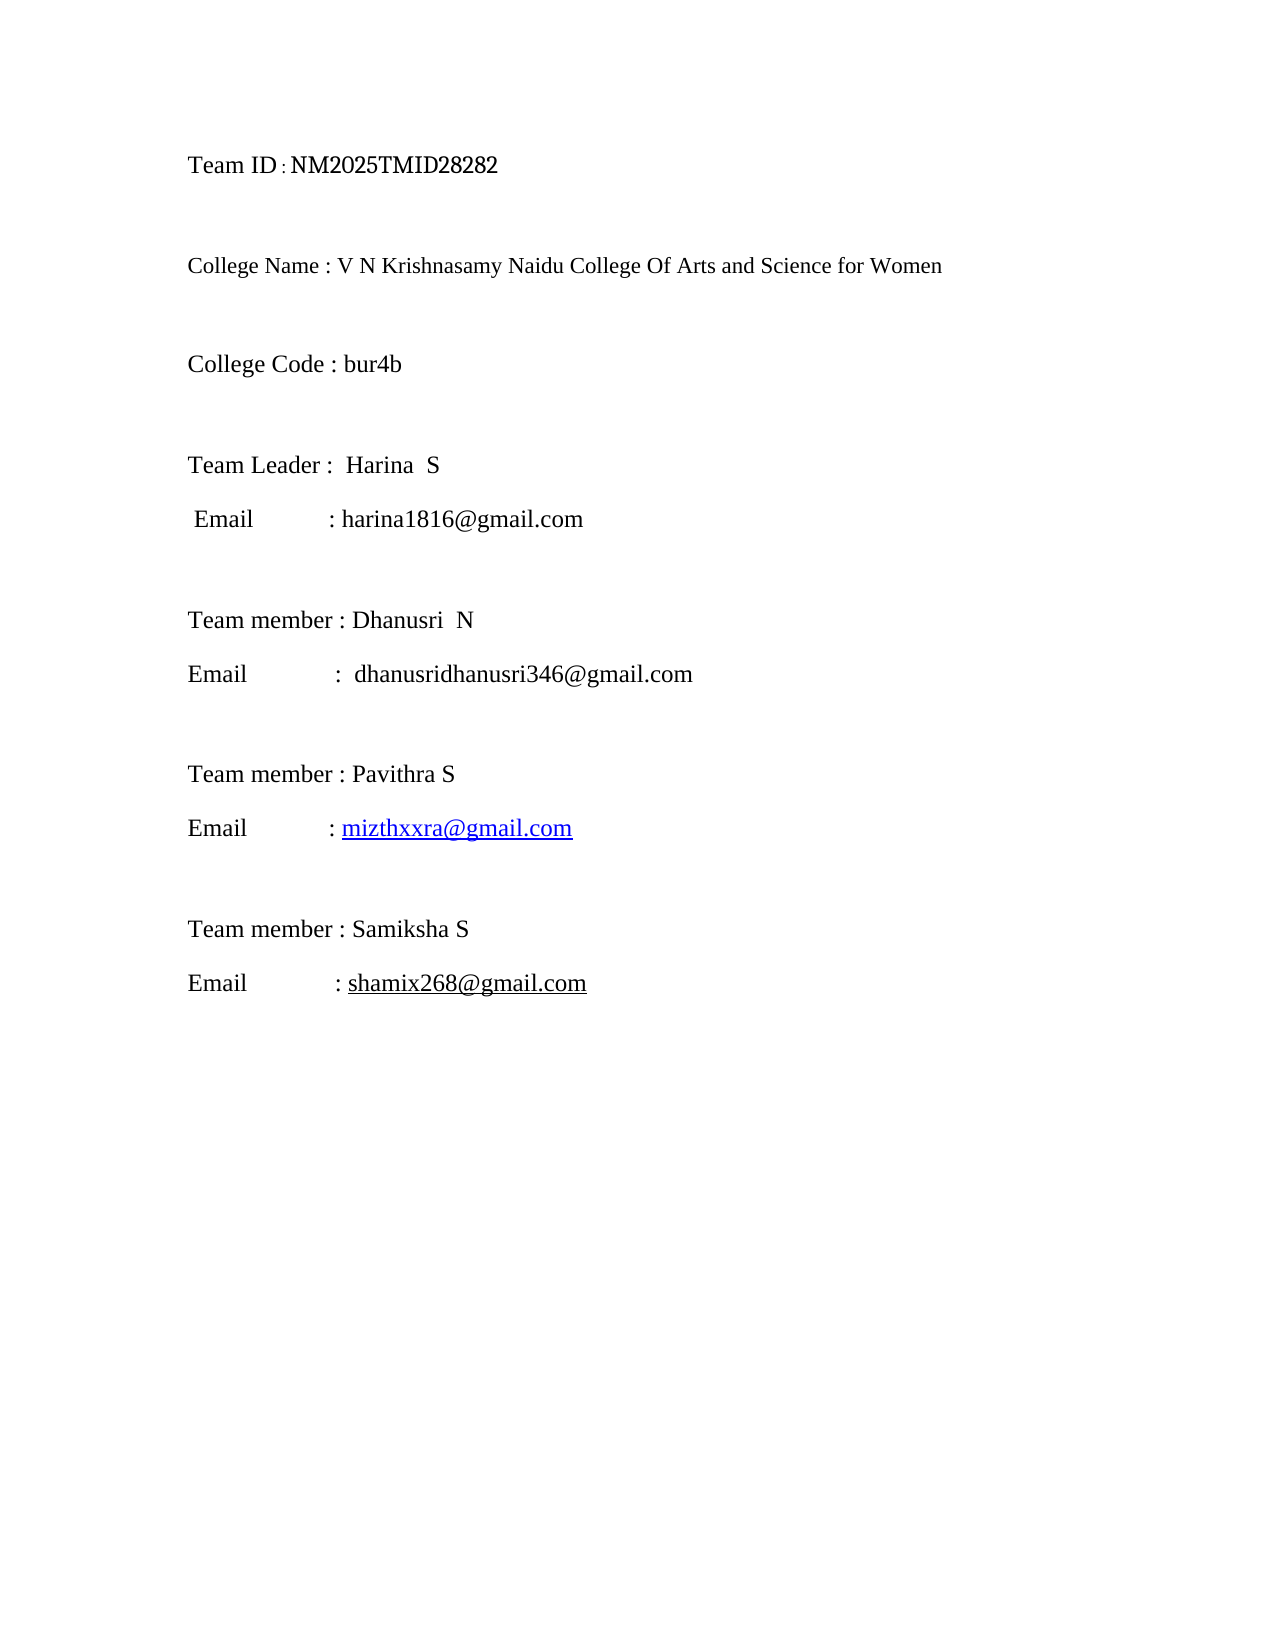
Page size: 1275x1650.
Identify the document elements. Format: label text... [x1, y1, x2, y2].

text Email : harina1816@gmail.com [187, 504, 1087, 533]
text Team member : Pavithra S [187, 759, 1087, 788]
text Team Leader : Harina S [187, 450, 1087, 479]
text Team member : Dhanusri N [187, 605, 1087, 634]
text Email : mizthxxra@gmail.com [187, 813, 1087, 842]
text Team ID : NM2025TMID28282 [187, 150, 1087, 179]
text Email : dhanusridhanusri346@gmail.com [187, 659, 1087, 687]
text College Name : V N Krishnasamy Naidu College Of Arts and Science for Women [187, 252, 1087, 278]
text Email : shamix268@gmail.com [187, 968, 1087, 997]
text Team member : Samiksha S [187, 914, 1087, 943]
text College Code : bur4b [187, 349, 1087, 378]
